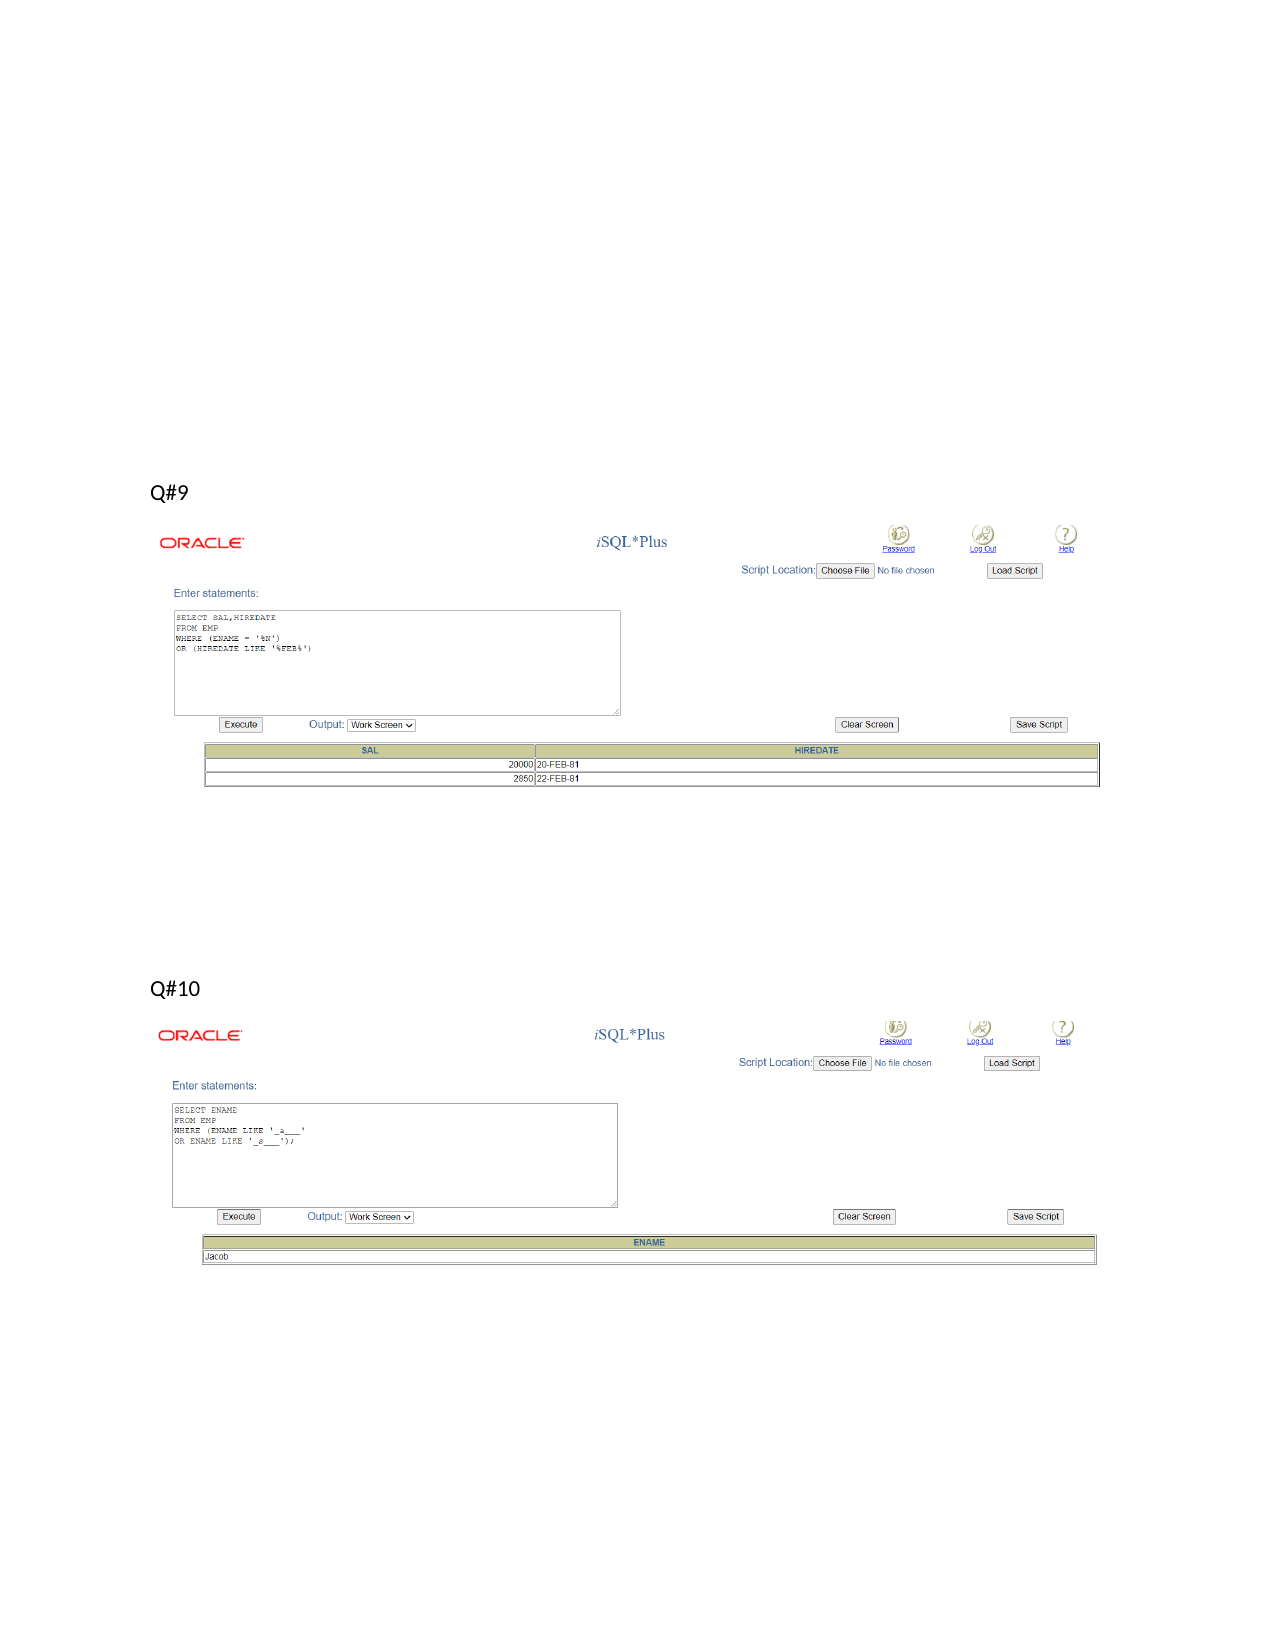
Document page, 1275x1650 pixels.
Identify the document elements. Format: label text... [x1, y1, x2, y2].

text Q#10 [150, 974, 1125, 1002]
text Q#9 [150, 478, 1125, 506]
picture [150, 1021, 1125, 1290]
picture [150, 525, 1125, 815]
